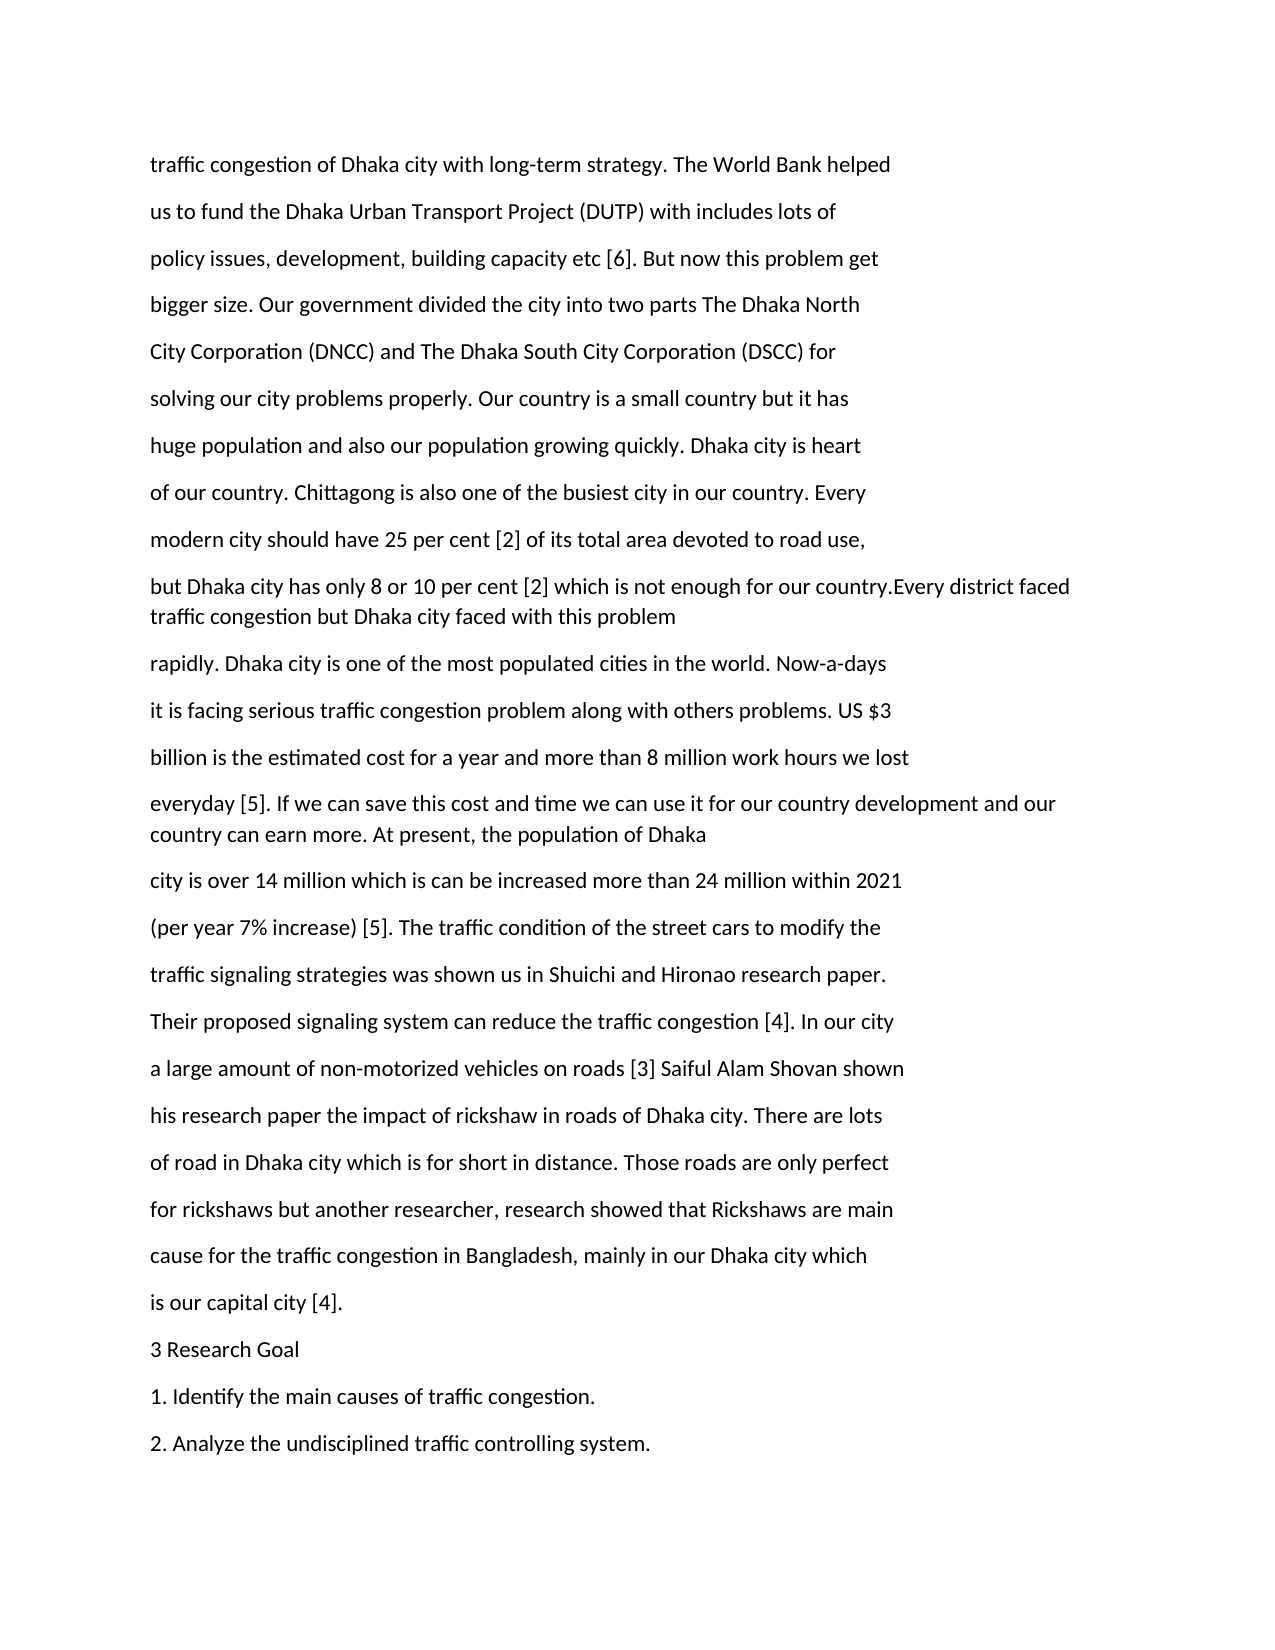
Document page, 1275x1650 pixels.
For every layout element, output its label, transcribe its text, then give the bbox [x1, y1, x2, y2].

text but Dhaka city has only 8 or 10 per cent [2] which is not enough for our country.Every district faced traffic congestion but Dhaka city faced with this problem [150, 572, 1125, 630]
text traffic signaling strategies was shown us in Shuichi and Hironao research paper. [150, 960, 1125, 988]
text us to fund the Dhaka Urban Transport Project (DUTP) with includes lots of [150, 197, 1125, 225]
text 2. Analyze the undisciplined traffic controlling system. [150, 1429, 1125, 1457]
text his research paper the impact of rickshaw in roads of Dhaka city. There are lots [150, 1101, 1125, 1129]
text billion is the estimated cost for a year and more than 8 million work hours we lost [150, 743, 1125, 771]
text of road in Dhaka city which is for short in distance. Those roads are only perfect [150, 1148, 1125, 1176]
text huge population and also our population growing quickly. Dhaka city is heart [150, 431, 1125, 459]
text policy issues, development, building capacity etc [6]. But now this problem get [150, 244, 1125, 272]
text Their proposed signaling system can reduce the traffic congestion [4]. In our city [150, 1007, 1125, 1035]
text rapidly. Dhaka city is one of the most populated cities in the world. Now-a-days [150, 649, 1125, 677]
text cause for the traffic congestion in Bangladesh, mainly in our Dhaka city which [150, 1242, 1125, 1270]
text traffic congestion of Dhaka city with long-term strategy. The World Bank helped [150, 150, 1125, 178]
text 3 Research Goal [150, 1335, 1125, 1363]
text bigger size. Our government divided the city into two parts The Dhaka North [150, 291, 1125, 319]
text a large amount of non-motorized vehicles on roads [3] Saiful Alam Shovan shown [150, 1054, 1125, 1082]
text of our country. Chittagong is also one of the busiest city in our country. Every [150, 478, 1125, 506]
text City Corporation (DNCC) and The Dhaka South City Corporation (DSCC) for [150, 337, 1125, 366]
text for rickshaws but another researcher, research showed that Rickshaws are main [150, 1195, 1125, 1223]
text city is over 14 million which is can be increased more than 24 million within 2021 [150, 867, 1125, 895]
text modern city should have 25 per cent [2] of its total area devoted to road use, [150, 525, 1125, 553]
text it is facing serious traffic congestion problem along with others problems. US $3 [150, 696, 1125, 724]
text 1. Identify the main causes of traffic congestion. [150, 1382, 1125, 1410]
text (per year 7% increase) [5]. The traffic condition of the street cars to modify the [150, 913, 1125, 942]
text solving our city problems properly. Our country is a small country but it has [150, 384, 1125, 412]
text is our capital city [4]. [150, 1288, 1125, 1317]
text everyday [5]. If we can save this cost and time we can use it for our country development and our country can earn more. At present, the population of Dhaka [150, 789, 1125, 848]
